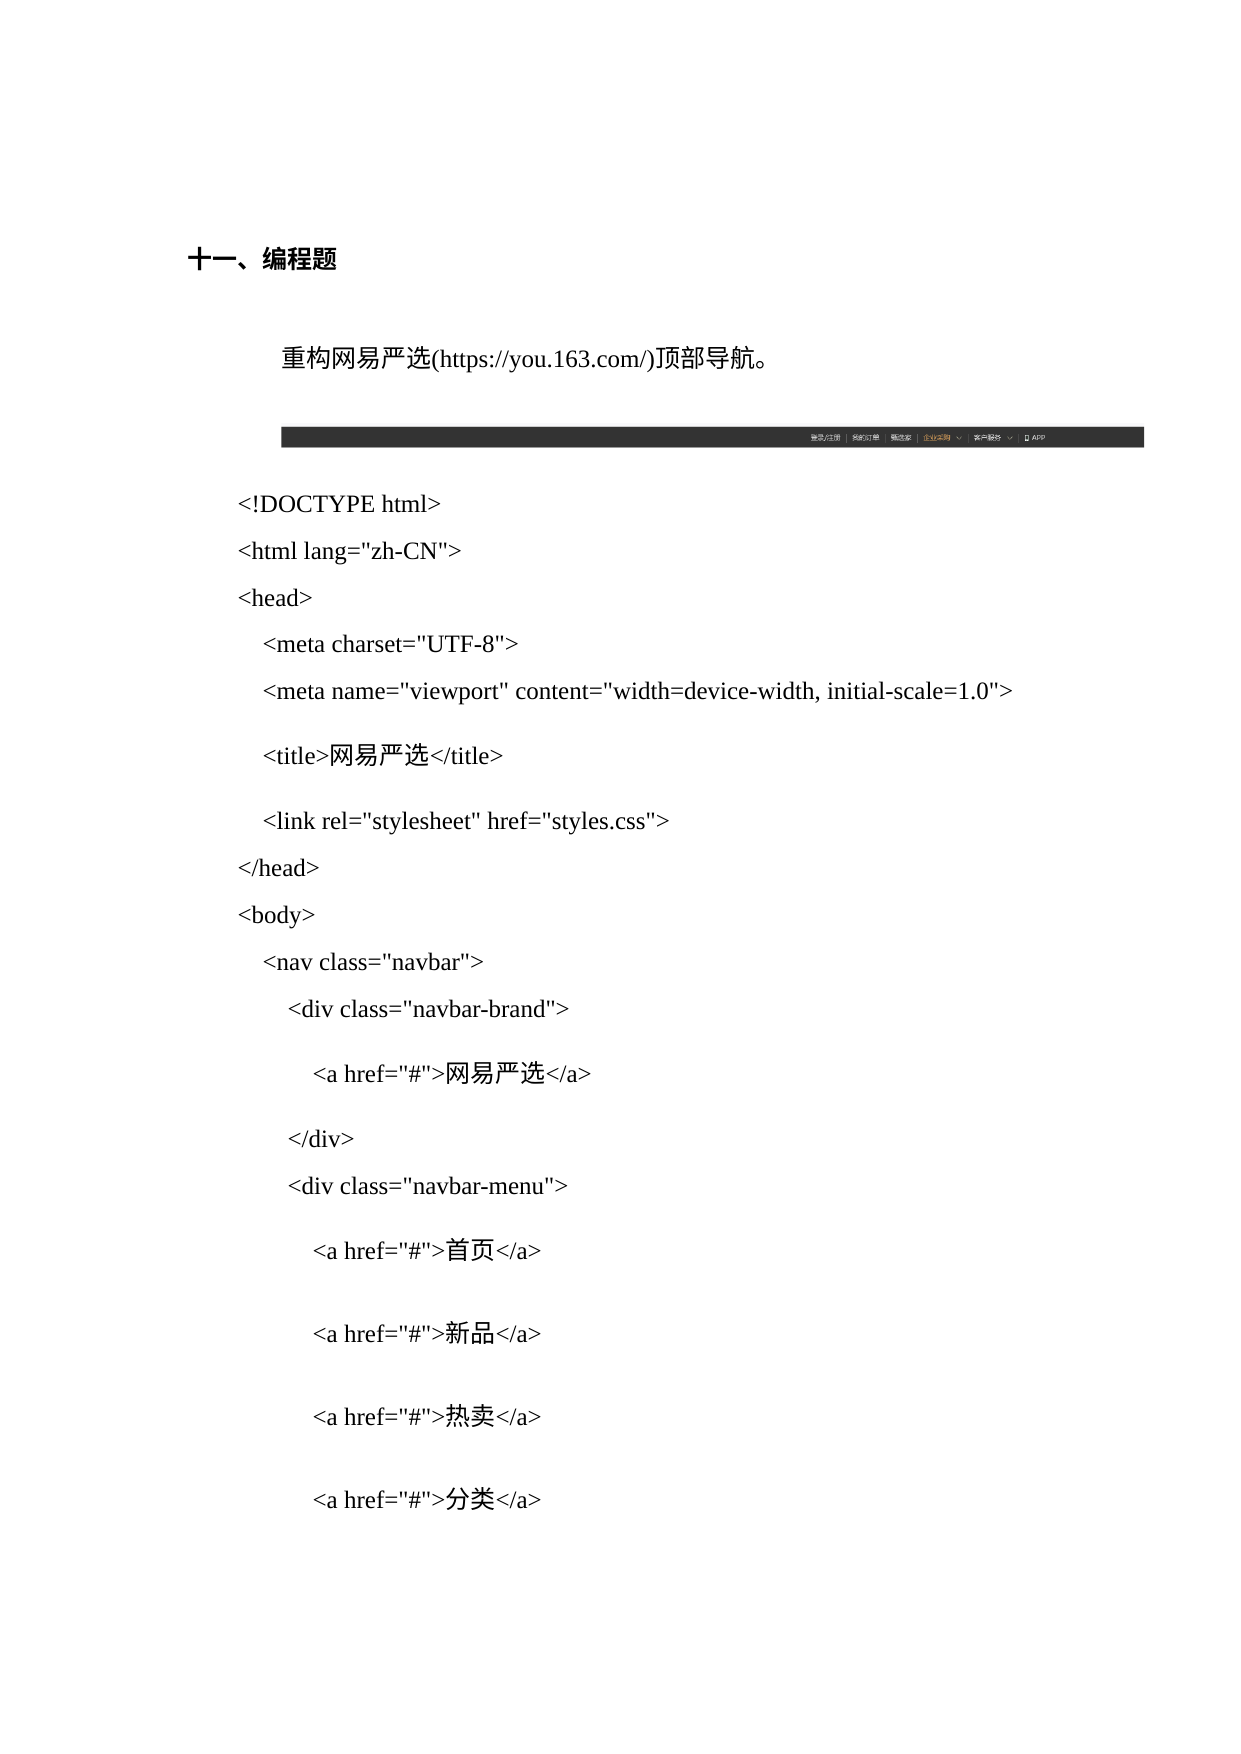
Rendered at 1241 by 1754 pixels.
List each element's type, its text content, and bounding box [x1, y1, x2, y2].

text </head> [237, 851, 1053, 884]
text <body> [237, 898, 1053, 931]
text <nav class="navbar"> [237, 945, 1053, 978]
text <html lang="zh-CN"> [237, 534, 1053, 566]
text </div> [237, 1122, 1053, 1154]
picture [281, 423, 1145, 452]
text <div class="navbar-brand"> [237, 992, 1053, 1024]
text <a href="#">分类</a> [237, 1465, 1053, 1530]
text <a href="#">热卖</a> [237, 1382, 1053, 1447]
text <title>网易严选</title> [237, 721, 1053, 786]
text <a href="#">新品</a> [237, 1299, 1053, 1364]
list 编程题 [187, 225, 1053, 290]
text <a href="#">首页</a> [237, 1216, 1053, 1281]
text <link rel="stylesheet" href="styles.css"> [237, 804, 1053, 837]
text <meta name="viewport" content="width=device-width, initial-scale=1.0"> [237, 674, 1053, 707]
text 重构网易严选(https://you.163.com/)顶部导航。 [237, 324, 1053, 389]
text <!DOCTYPE html> [237, 487, 1053, 519]
text <head> [237, 581, 1053, 613]
text <a href="#">网易严选</a> [237, 1039, 1053, 1104]
text <meta charset="UTF-8"> [237, 628, 1053, 660]
text <div class="navbar-menu"> [237, 1169, 1053, 1201]
